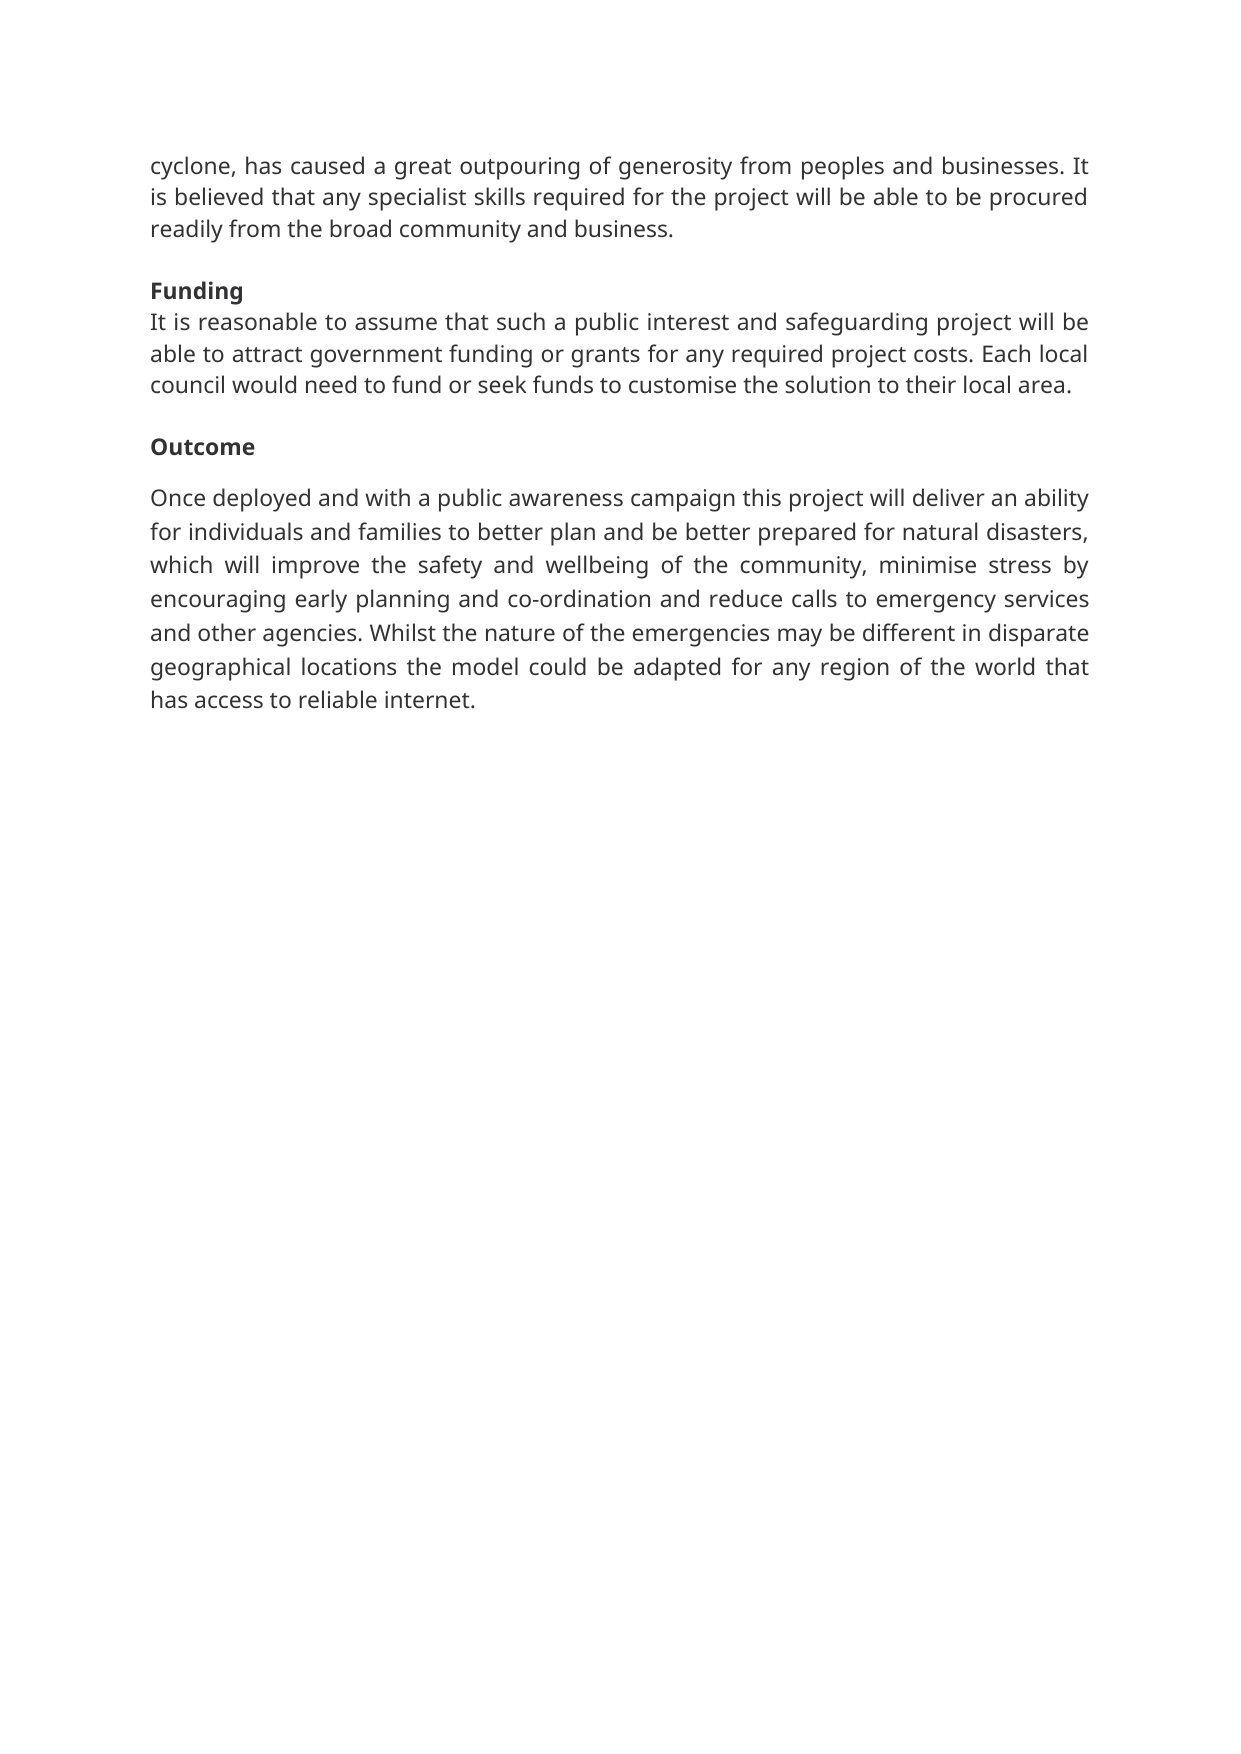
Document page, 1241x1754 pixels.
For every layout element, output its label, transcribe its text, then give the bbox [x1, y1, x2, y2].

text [150, 150, 1090, 244]
text Once deployed and with a public awareness campaign this project will deliver an ability for individuals and families to better plan and be better prepared for natural disasters, which will improve the safety and wellbeing of the community, minimise stress by encouraging early planning and co-ordination and reduce calls to emergency services and other agencies. Whilst the nature of the emergencies may be different in disparate geographical locations the model could be adapted for any region of the world that has access to reliable internet. [150, 482, 1090, 715]
text Funding [150, 275, 1090, 306]
text Outcome [150, 431, 1090, 462]
text It is reasonable to assume that such a public interest and safeguarding project will be able to attract government funding or grants for any required project costs. Each local council would need to fund or seek funds to customise the solution to their local area. [150, 306, 1090, 400]
